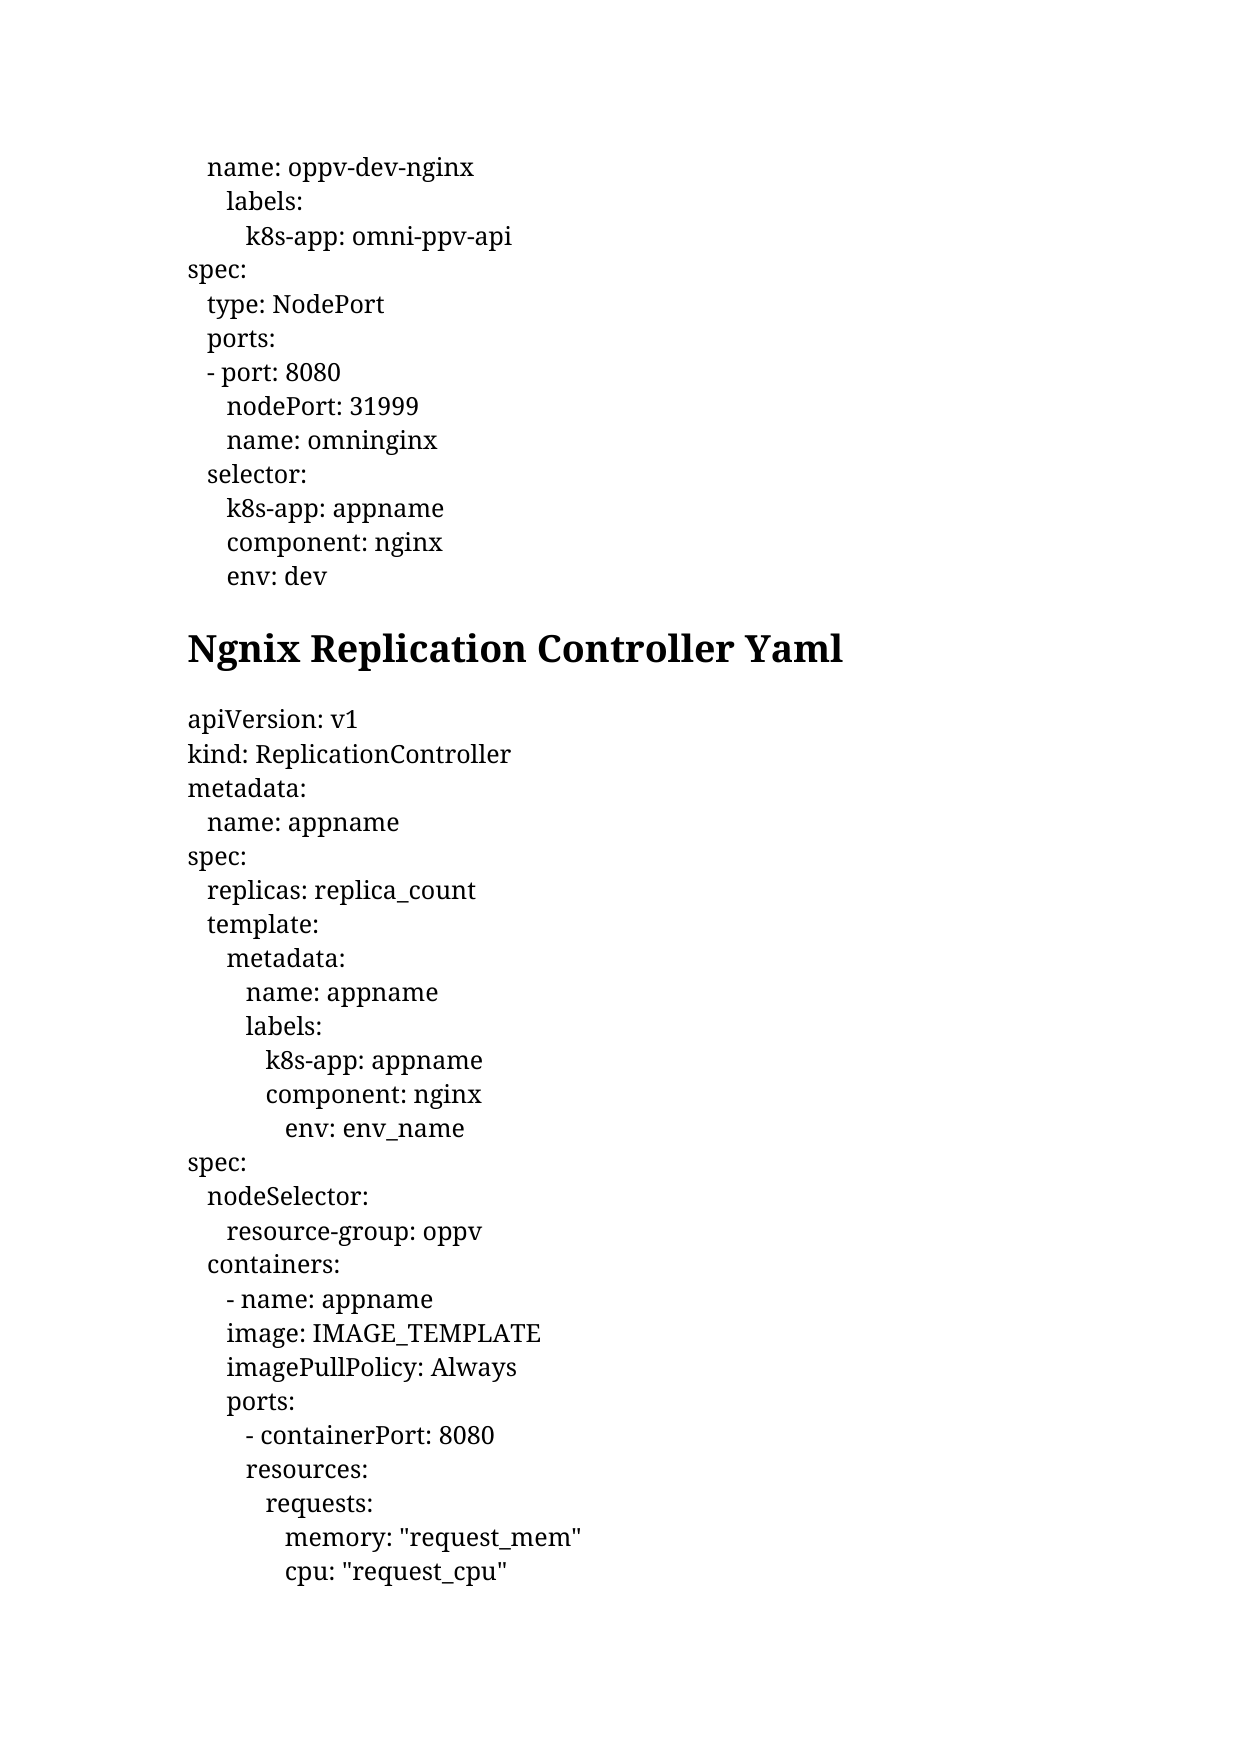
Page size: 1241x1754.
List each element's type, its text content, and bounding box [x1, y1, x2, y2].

text memory: "request_mem" [187, 1520, 1053, 1554]
text image: IMAGE_TEMPLATE [187, 1315, 1053, 1349]
text ports: [187, 320, 1053, 354]
text ports: [187, 1383, 1053, 1417]
text labels: [187, 1009, 1053, 1043]
text - port: 8080 [187, 354, 1053, 388]
text k8s-app: omni-ppv-api [187, 218, 1053, 252]
text metadata: [187, 770, 1053, 804]
text - name: appname [187, 1281, 1053, 1315]
text name: appname [187, 975, 1053, 1009]
text type: NodePort [187, 286, 1053, 320]
text metadata: [187, 941, 1053, 975]
text component: nginx [187, 525, 1053, 559]
text cpu: "request_cpu" [187, 1554, 1053, 1588]
text env: env_name [187, 1111, 1053, 1145]
text component: nginx [187, 1077, 1053, 1111]
text imagePullPolicy: Always [187, 1349, 1053, 1383]
text containers: [187, 1247, 1053, 1281]
text selector: [187, 457, 1053, 491]
text env: dev [187, 559, 1053, 593]
text requests: [187, 1486, 1053, 1520]
text - containerPort: 8080 [187, 1417, 1053, 1452]
text labels: [187, 184, 1053, 218]
text name: appname [187, 804, 1053, 838]
text kind: ReplicationController [187, 736, 1053, 770]
text name: omninginx [187, 422, 1053, 457]
text template: [187, 907, 1053, 941]
text spec: [187, 1145, 1053, 1179]
text spec: [187, 252, 1053, 286]
text k8s-app: appname [187, 491, 1053, 525]
text resources: [187, 1452, 1053, 1486]
text nodeSelector: [187, 1179, 1053, 1213]
text resource-group: oppv [187, 1213, 1053, 1247]
text name: oppv-dev-nginx [187, 150, 1053, 184]
text nodePort: 31999 [187, 388, 1053, 422]
text k8s-app: appname [187, 1043, 1053, 1077]
text apiVersion: v1 [187, 702, 1053, 736]
text replicas: replica_count [187, 872, 1053, 907]
text spec: [187, 838, 1053, 872]
subtitle Ngnix Replication Controller Yaml [187, 622, 1053, 673]
